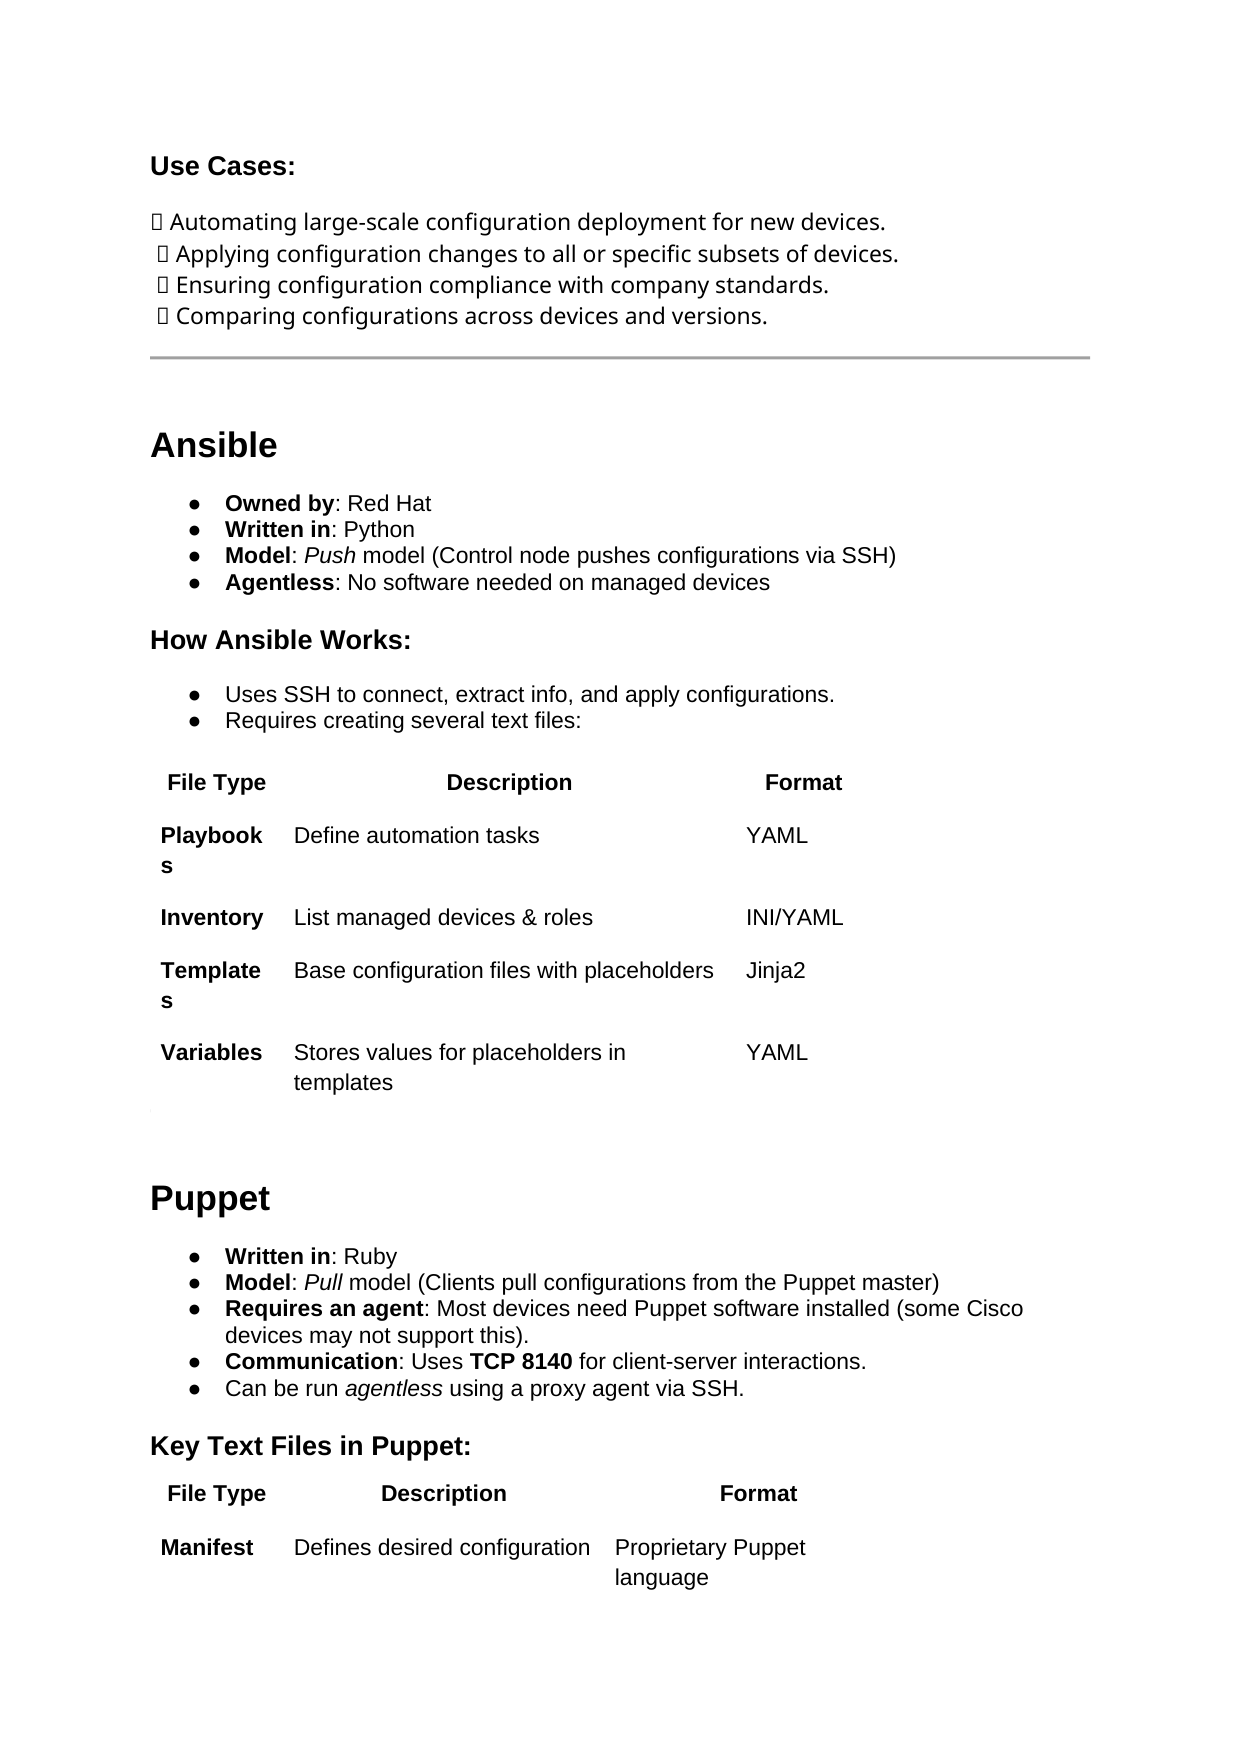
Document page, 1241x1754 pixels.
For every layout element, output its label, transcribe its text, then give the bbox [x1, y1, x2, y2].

subtitle Key Text Files in Puppet: [150, 1430, 1090, 1461]
text ✅ Automating large-scale configuration deployment for new devices. ✅ Applying configuration changes to all or specific subsets of devices. ✅ Ensuring configuration compliance with company standards. ✅ Comparing configurations across devices and versions. [150, 206, 1090, 331]
table_cell Inventory [150, 893, 283, 947]
table_cell YAML [735, 1028, 872, 1109]
list Owned by: Red Hat [187, 490, 1090, 516]
table_cell INI/YAML [735, 893, 872, 947]
table_cell List managed devices & roles [283, 893, 735, 947]
table_cell Defines desired configuration [283, 1523, 604, 1601]
list Can be run agentless using a proxy agent via SSH. [187, 1374, 1090, 1401]
table_cell Base configuration files with placeholders [283, 947, 735, 1028]
table_cell Define automation tasks [283, 812, 735, 893]
list Written in: Ruby [187, 1243, 1090, 1269]
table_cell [604, 1523, 912, 1601]
subtitle Ansible [150, 424, 1090, 465]
table_header Format [735, 758, 872, 812]
list Model: Push model (Control node pushes configurations via SSH) [187, 542, 1090, 569]
table_cell Templates [150, 947, 283, 1028]
subtitle How Ansible Works: [150, 624, 1090, 656]
list Uses SSH to connect, extract info, and apply configurations. [187, 681, 1090, 707]
table_cell Playbooks [150, 812, 283, 893]
table_cell Stores values for placeholders in templates [283, 1028, 735, 1109]
list Requires an agent: Most devices need Puppet software installed (some Cisco devices may not support this). [187, 1295, 1090, 1348]
subtitle Use Cases: [150, 150, 1090, 181]
list Requires creating several text files: [187, 707, 1090, 733]
table_header File Type [150, 758, 283, 812]
table_header Description [283, 1470, 604, 1523]
list Written in: Python [187, 516, 1090, 542]
list Agentless: No software needed on managed devices [187, 569, 1090, 595]
list Model: Pull model (Clients pull configurations from the Puppet master) [187, 1269, 1090, 1295]
table_header Description [283, 758, 735, 812]
list Communication: Uses TCP 8140 for client-server interactions. [187, 1348, 1090, 1374]
table_cell Jinja2 [735, 947, 872, 1028]
table_cell Variables [150, 1028, 283, 1109]
table_header File Type [150, 1470, 283, 1523]
table_header Format [604, 1470, 912, 1523]
table_cell YAML [735, 812, 872, 893]
subtitle Puppet [150, 1177, 1090, 1218]
table_cell Manifest [150, 1523, 283, 1601]
